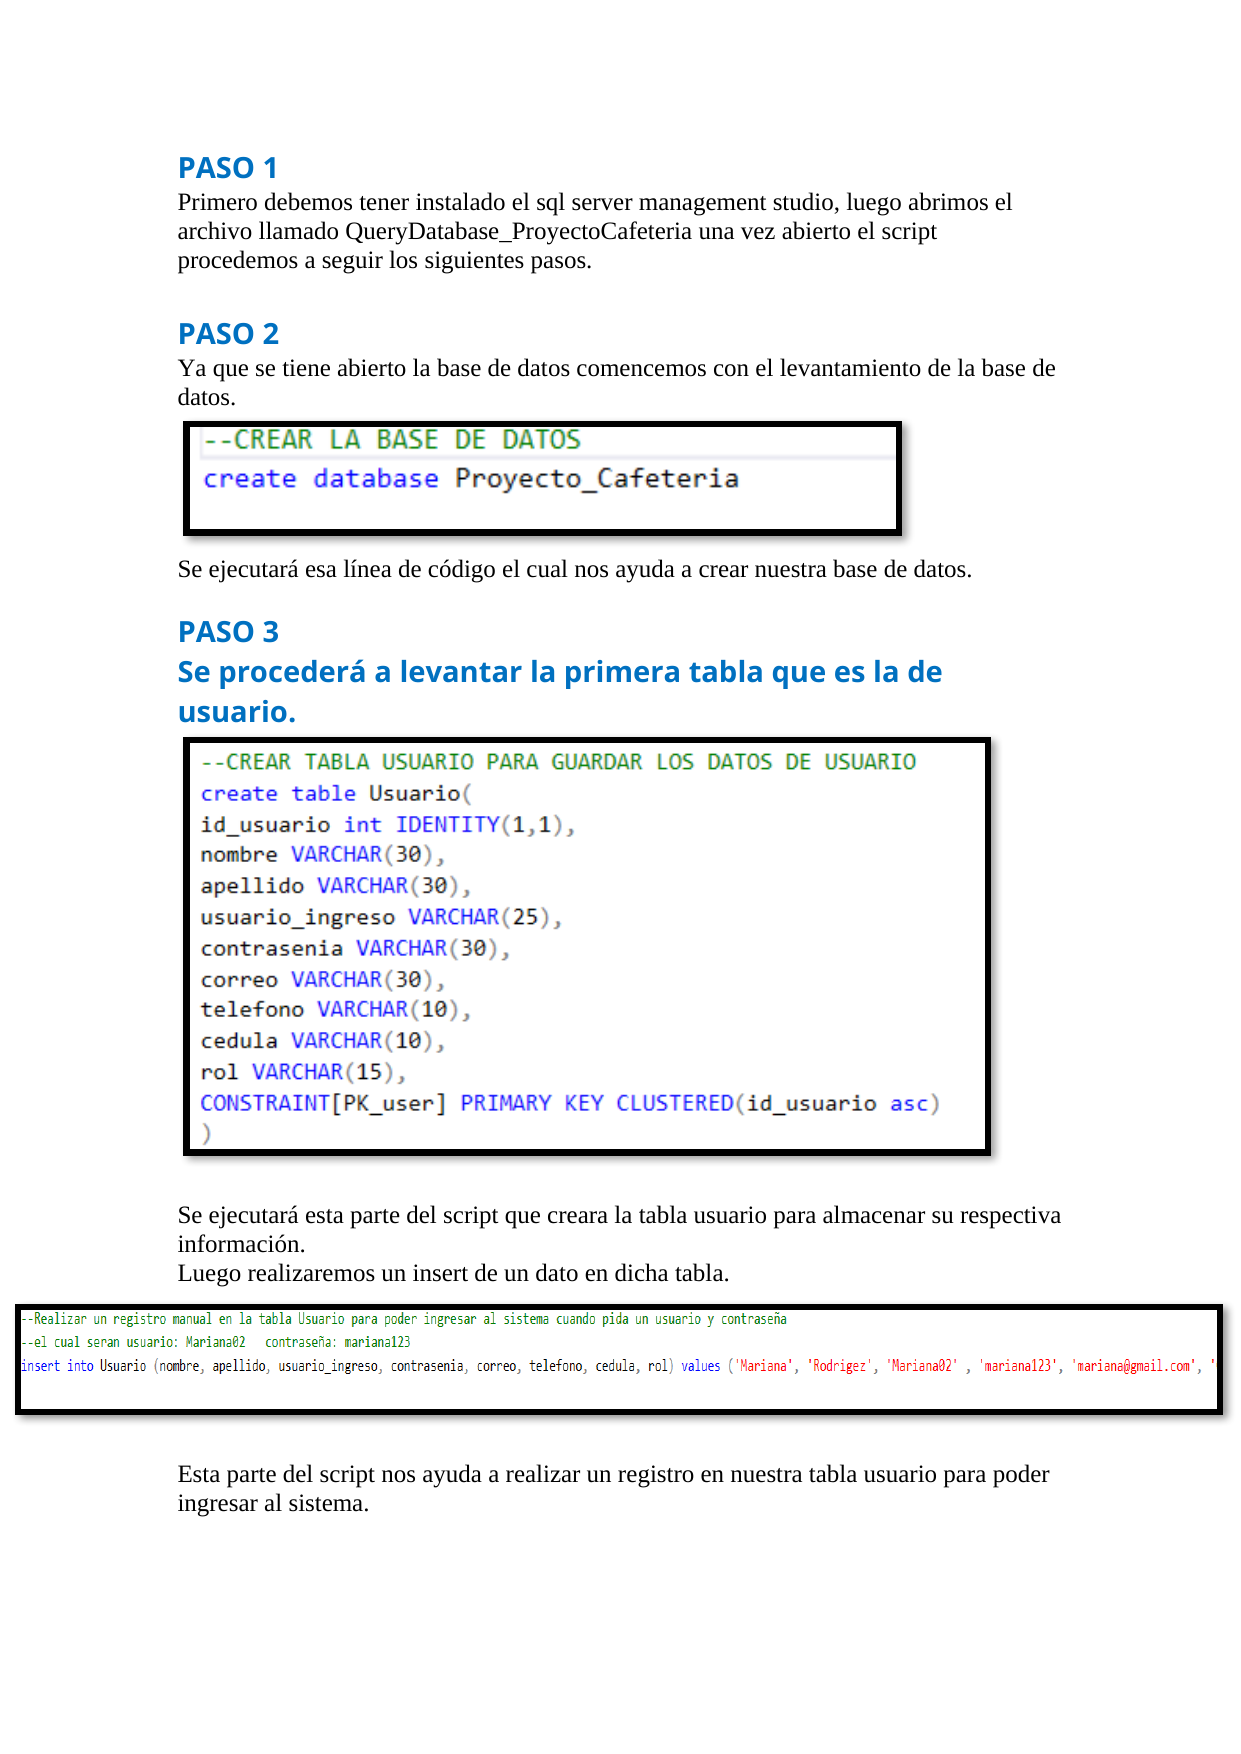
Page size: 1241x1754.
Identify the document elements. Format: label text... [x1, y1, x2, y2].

text Luego realizaremos un insert de un dato en dicha tabla. [177, 1258, 1063, 1286]
text Primero debemos tener instalado el sql server management studio, luego abrimos el archivo llamado QueryDatabase_ProyectoCafeteria una vez abierto el script procedemos a seguir los siguientes pasos. [177, 187, 1063, 273]
text Se procederá a levantar la primera tabla que es la de usuario. [177, 651, 1063, 731]
picture [21, 1310, 1217, 1409]
text Esta parte del script nos ayuda a realizar un registro en nuestra tabla usuario para poder ingresar al sistema. [177, 1459, 1063, 1516]
text Se ejecutará esta parte del script que creara la tabla usuario para almacenar su respectiva información. [177, 1200, 1063, 1258]
picture [190, 743, 985, 1149]
text PASO 3 [177, 612, 1063, 651]
text Ya que se tiene abierto la base de datos comencemos con el levantamiento de la base de datos. [177, 353, 1063, 410]
picture [190, 427, 896, 529]
text PASO 2 [177, 313, 1063, 353]
text Se ejecutará esa línea de código el cual nos ayuda a crear nuestra base de datos. [177, 554, 1063, 583]
text PASO 1 [177, 148, 1063, 187]
